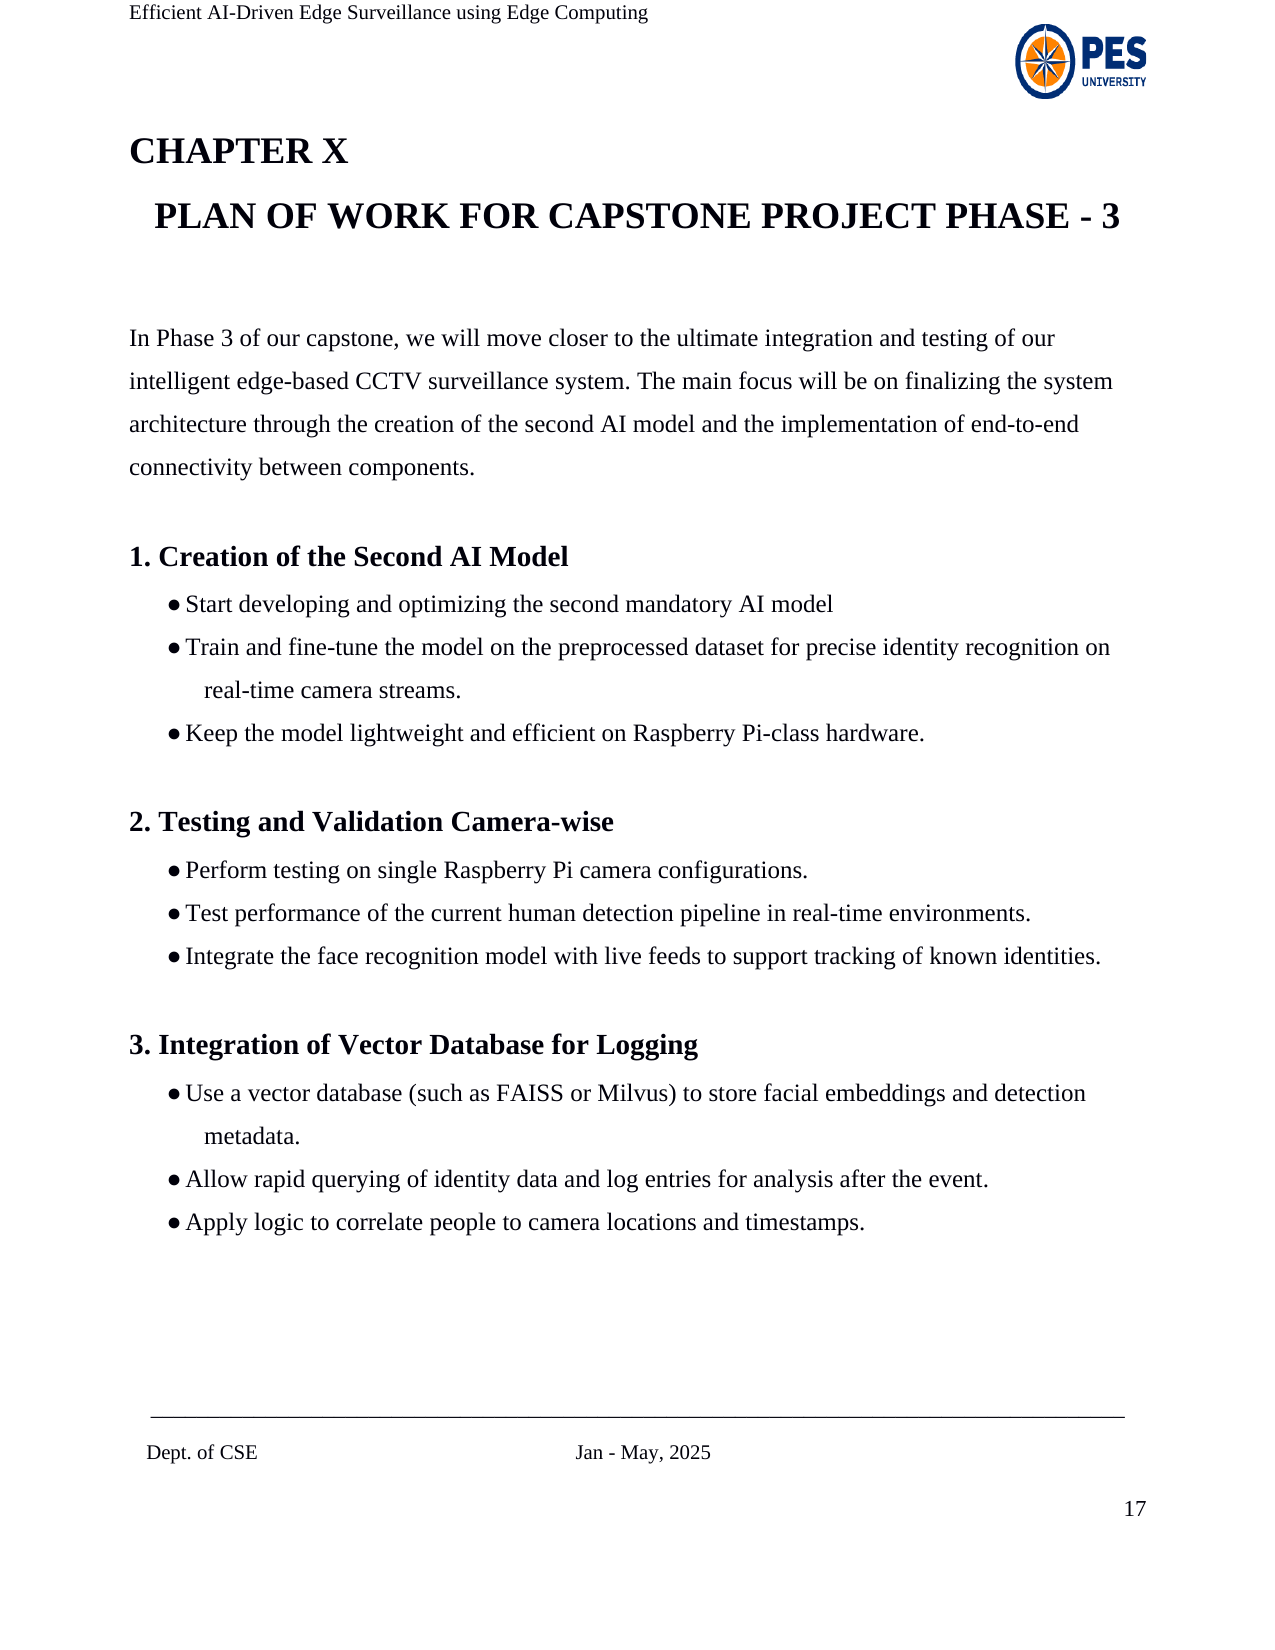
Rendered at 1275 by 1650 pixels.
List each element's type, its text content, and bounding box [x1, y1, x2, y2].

text 1. Creation of the Second AI Model [129, 539, 1146, 572]
list Integrate the face recognition model with live feeds to support tracking of known identities. [166, 941, 1146, 970]
list Train and fine-tune the model on the preprocessed dataset for precise identity recognition on real-time camera streams. [166, 632, 1146, 704]
list Keep the model lightweight and efficient on Raspberry Pi-class hardware. [166, 718, 1146, 747]
list Start developing and optimizing the second mandatory AI model [166, 589, 1146, 618]
text In Phase 3 of our capstone, we will move closer to the ultimate integration and testing of our intelligent edge-based CCTV surveillance system. The main focus will be on finalizing the system architecture through the creation of the second AI model and the implementation of end-to-end connectivity between components. [129, 323, 1146, 481]
list Allow rapid querying of identity data and log entries for analysis after the event. [166, 1164, 1146, 1193]
list Test performance of the current human detection pipeline in real-time environments. [166, 898, 1146, 927]
text 3. Integration of Vector Database for Logging [129, 1027, 1146, 1061]
list Apply logic to correlate people to camera locations and timestamps. [166, 1207, 1146, 1236]
list Use a vector database (such as FAISS or Milvus) to store facial embeddings and detection metadata. [166, 1078, 1146, 1149]
text PLAN OF WORK FOR CAPSTONE PROJECT PHASE - 3 [129, 194, 1146, 237]
picture [1015, 24, 1147, 99]
text 2. Testing and Validation Camera-wise [129, 804, 1146, 838]
text CHAPTER X [129, 129, 1146, 172]
list Perform testing on single Raspberry Pi camera configurations. [166, 855, 1146, 884]
